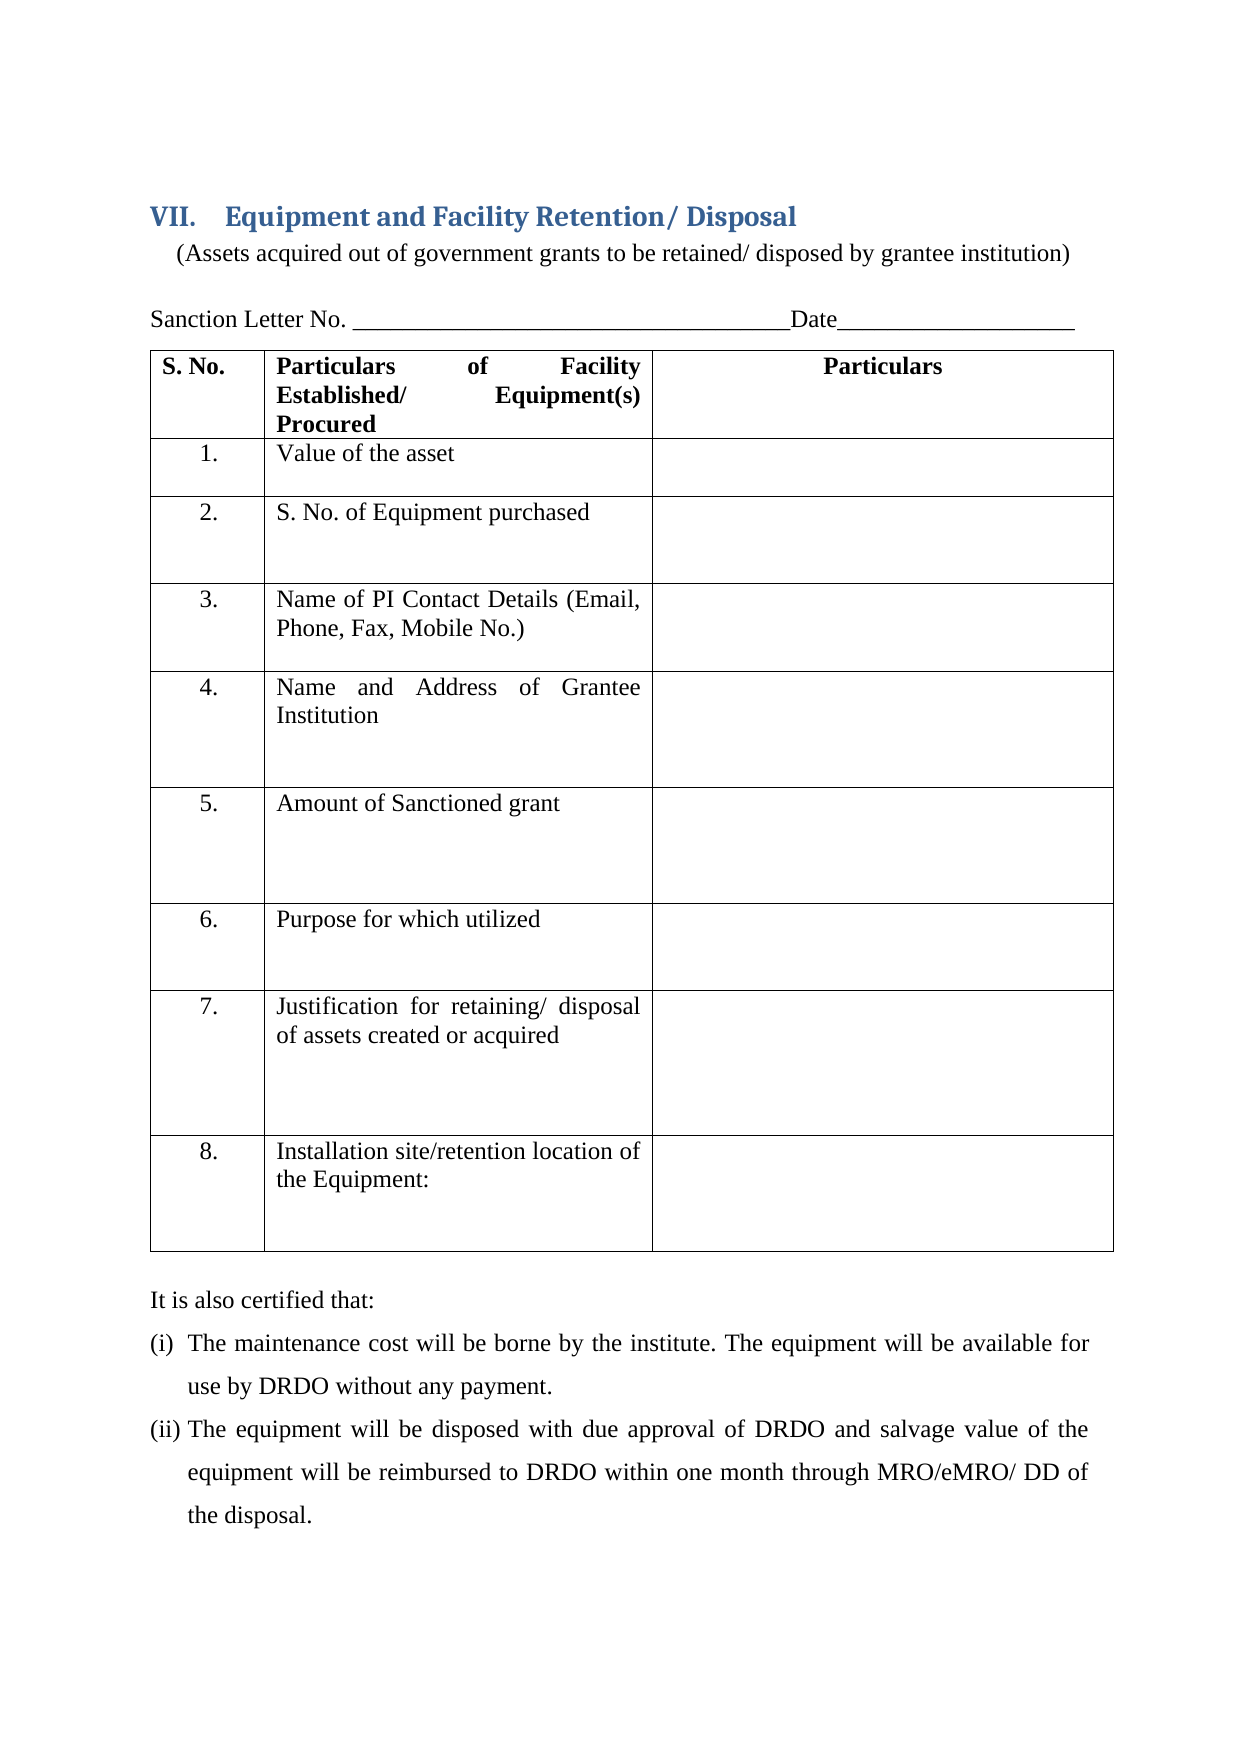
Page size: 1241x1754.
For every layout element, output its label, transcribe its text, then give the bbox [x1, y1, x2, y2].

text It is also certified that: [150, 1285, 1090, 1313]
table_cell [151, 788, 264, 903]
text Sanction Letter No. ___________________________________Date___________________ [150, 304, 1090, 333]
table_cell Name and Address of Grantee Institution [265, 672, 652, 787]
table_cell [653, 584, 1113, 671]
table_header Particulars [653, 351, 1113, 437]
table_cell Amount of Sanctioned grant [265, 788, 652, 903]
table_cell [653, 904, 1113, 990]
table_cell [653, 991, 1113, 1135]
table_cell [151, 584, 264, 671]
table_cell Justification for retaining/ disposal of assets created or acquired [265, 991, 652, 1135]
table_cell [653, 788, 1113, 903]
table_header Particulars of Facility Established/ Equipment(s) Procured [265, 351, 652, 437]
table_cell [653, 672, 1113, 787]
table_cell [653, 497, 1113, 583]
table_cell [653, 439, 1113, 496]
table_header S. No. [151, 351, 264, 437]
table_cell [151, 904, 264, 990]
table_cell [151, 497, 264, 583]
table_cell Value of the asset [265, 439, 652, 496]
table_cell Purpose for which utilized [265, 904, 652, 990]
list The maintenance cost will be borne by the institute. The equipment will be available for use by DRDO without any payment. [150, 1328, 1090, 1400]
table_cell S. No. of Equipment purchased [265, 497, 652, 583]
subtitle Equipment and Facility Retention/ Disposal [150, 200, 1090, 233]
table_cell Name of PI Contact Details (Email, Phone, Fax, Mobile No.) [265, 584, 652, 671]
list The equipment will be disposed with due approval of DRDO and salvage value of the equipment will be reimbursed to DRDO within one month through MRO/eMRO/ DD of the disposal. [150, 1414, 1090, 1529]
table_cell [151, 439, 264, 496]
table_cell [151, 991, 264, 1135]
table_cell [653, 1136, 1113, 1251]
table_cell [151, 1136, 264, 1251]
table_cell [151, 672, 264, 787]
text (Assets acquired out of government grants to be retained/ disposed by grantee institution) [150, 238, 1090, 267]
table_cell Installation site/retention location of the Equipment: [265, 1136, 652, 1251]
